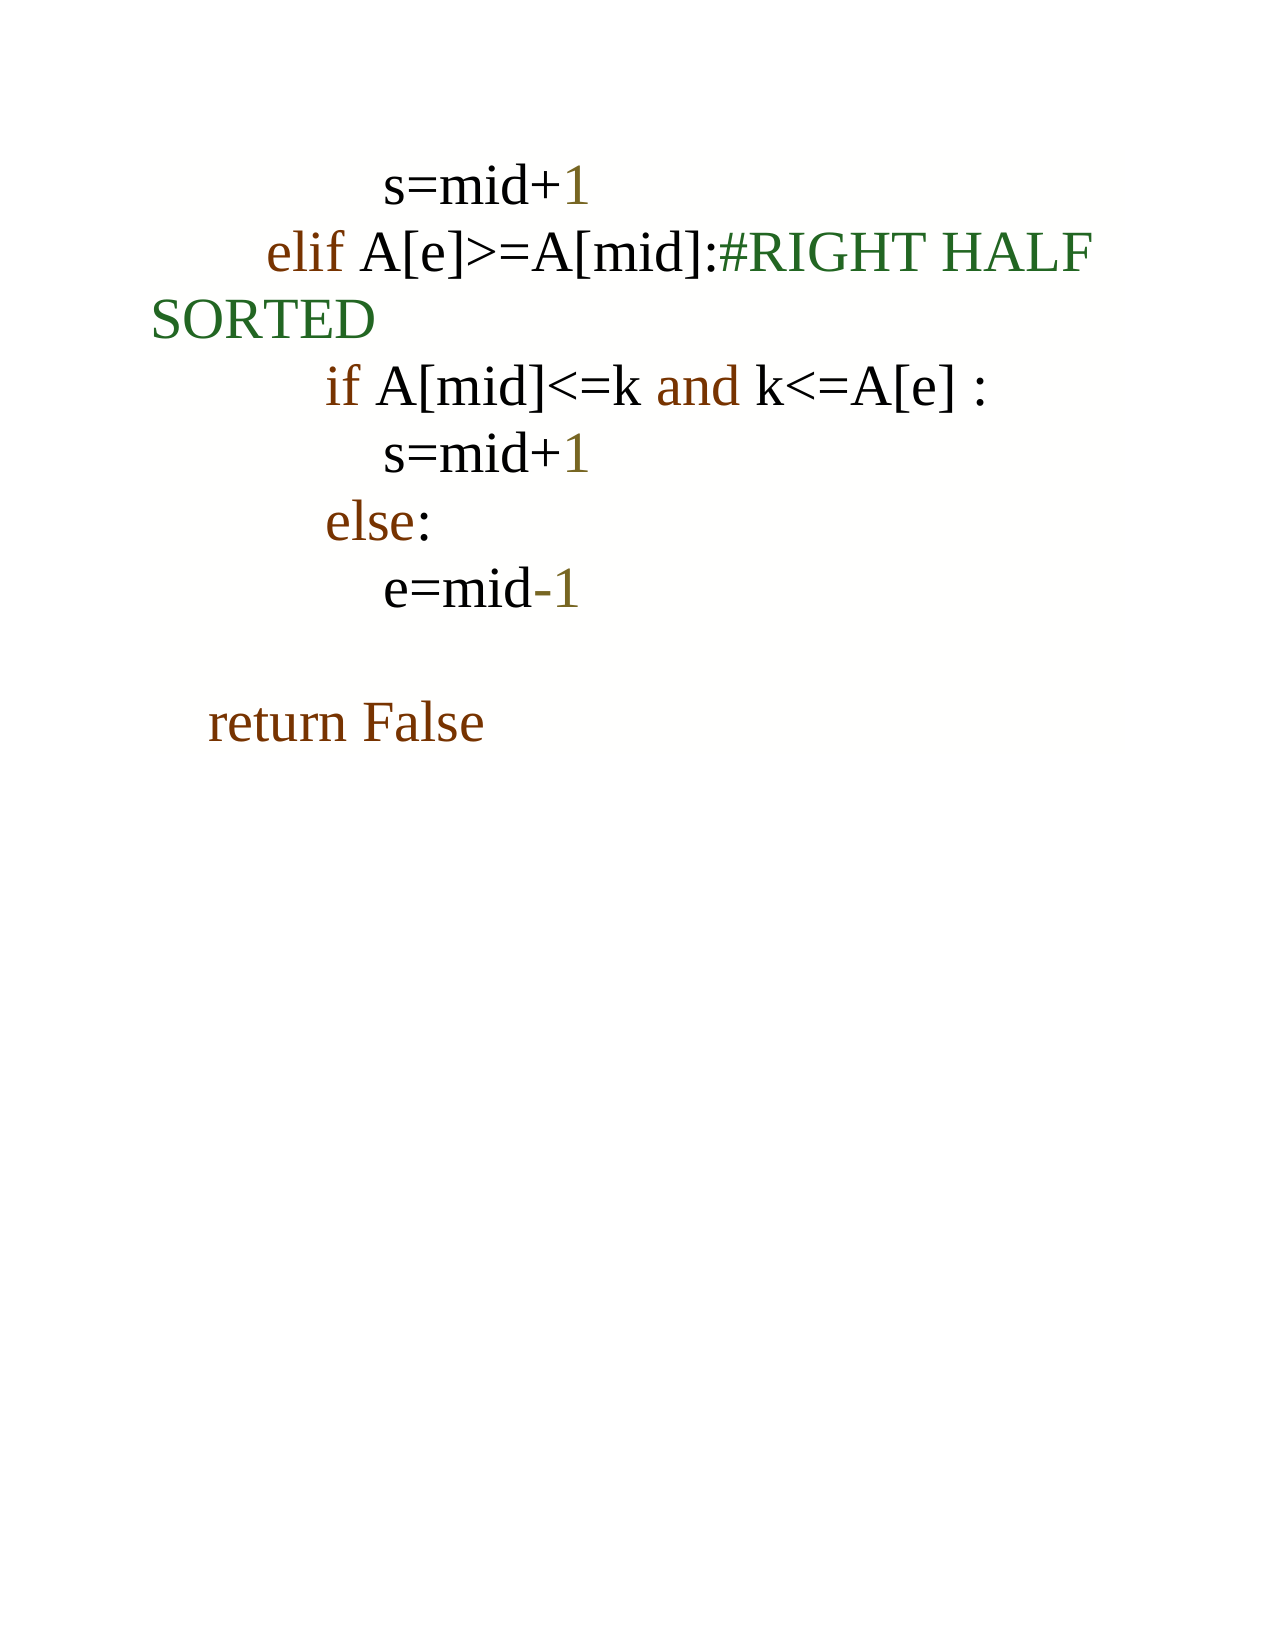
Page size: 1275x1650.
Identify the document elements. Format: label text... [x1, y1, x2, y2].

text e=mid-1 [150, 552, 1125, 619]
text else: [150, 485, 1125, 552]
text s=mid+1 [150, 150, 1125, 217]
text if A[mid]<=k and k<=A[e] : [150, 351, 1125, 418]
text elif A[e]>=A[mid]:#RIGHT HALF SORTED [150, 217, 1125, 351]
text return False [150, 687, 1125, 754]
text s=mid+1 [150, 418, 1125, 485]
